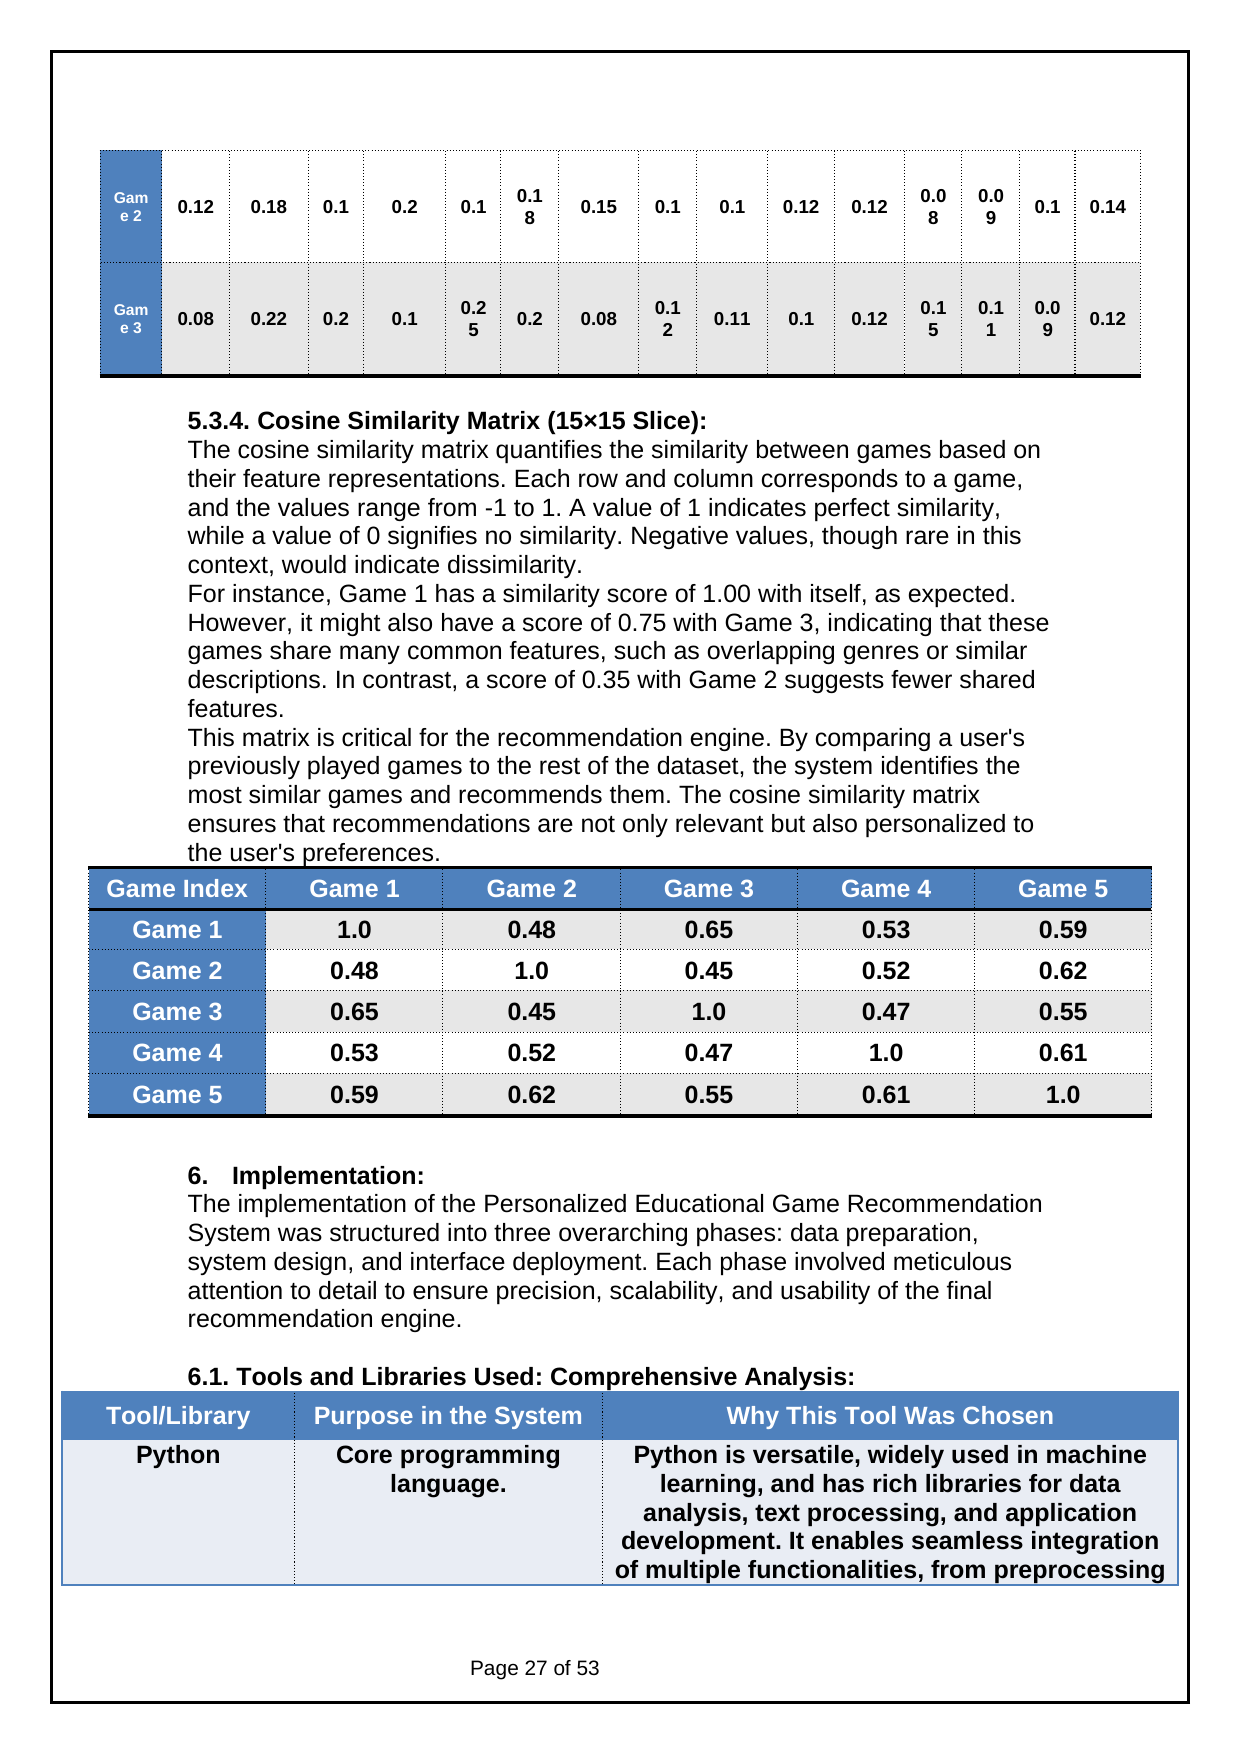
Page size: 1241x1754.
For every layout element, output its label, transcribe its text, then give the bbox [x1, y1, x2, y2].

table_cell 1.0 [974, 1073, 1152, 1114]
table_cell 0.53 [797, 911, 974, 949]
table_cell 0.1 [363, 262, 446, 374]
table_cell 0.47 [620, 1032, 797, 1073]
table_cell 1.0 [266, 911, 443, 949]
list For instance, Game 1 has a similarity score of 1.00 with itself, as expected. However, it might also have a score of 0.75 with Game 3, indicating that these games share many common features, such as overlapping genres or similar descriptions. In contrast, a score of 0.35 with Game 2 suggests fewer shared features. [187, 579, 1053, 722]
table_cell 0.62 [443, 1073, 620, 1114]
table_cell 0.12 [834, 150, 904, 262]
table_header Tool/Library [63, 1393, 294, 1438]
table_cell 0.2 [501, 262, 558, 374]
table_cell 0.52 [797, 949, 974, 990]
table_cell 0.55 [974, 990, 1152, 1032]
table_cell 0.59 [974, 911, 1152, 949]
table_cell 0.08 [558, 262, 639, 374]
table_cell Game 1 [89, 911, 266, 949]
table_header Game 1 [266, 869, 443, 908]
table_cell Python [63, 1440, 294, 1584]
table_header Game 3 [620, 869, 797, 908]
table_header Why This Tool Was Chosen [602, 1393, 1177, 1438]
table_cell 0.1 [768, 262, 834, 374]
table_cell 0.09 [1020, 262, 1075, 374]
table_cell 0.09 [962, 150, 1020, 262]
table_cell 0.11 [962, 262, 1020, 374]
list This matrix is critical for the recommendation engine. By comparing a user's previously played games to the rest of the dataset, the system identifies the most similar games and recommends them. The cosine similarity matrix ensures that recommendations are not only relevant but also personalized to the user's preferences. [187, 722, 1053, 866]
table_cell 0.65 [620, 911, 797, 949]
table_cell 0.55 [620, 1073, 797, 1114]
table_cell Game 3 [89, 990, 266, 1032]
table_header Game 5 [974, 869, 1152, 908]
table_cell 0.18 [229, 150, 308, 262]
list Tools and Libraries Used: Comprehensive Analysis: [187, 1362, 1053, 1391]
table_cell Game 4 [89, 1032, 266, 1073]
table_cell 0.61 [974, 1032, 1152, 1073]
table_cell 0.62 [974, 949, 1152, 990]
table_cell 0.12 [639, 262, 696, 374]
table_header Purpose in the System [294, 1393, 602, 1438]
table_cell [602, 1440, 1177, 1584]
table_cell 0.12 [834, 262, 904, 374]
table_cell 0.45 [443, 990, 620, 1032]
table_cell 0.52 [443, 1032, 620, 1073]
table_header Game 2 [443, 869, 620, 908]
table_cell Game 5 [89, 1073, 266, 1114]
table_header Game 4 [797, 869, 974, 908]
list Implementation: [187, 1161, 1053, 1189]
table_cell 0.12 [162, 150, 229, 262]
table_cell 0.53 [266, 1032, 443, 1073]
table_cell 0.47 [797, 990, 974, 1032]
table_cell Game 2 [89, 949, 266, 990]
list The implementation of the Personalized Educational Game Recommendation System was structured into three overarching phases: data preparation, system design, and interface deployment. Each phase involved meticulous attention to detail to ensure precision, scalability, and usability of the final recommendation engine. [187, 1189, 1053, 1333]
table_cell Game 2 [100, 150, 162, 262]
table_cell 0.1 [639, 150, 696, 262]
table_cell 0.14 [1075, 150, 1140, 262]
table_cell 0.22 [229, 262, 308, 374]
table_cell 0.12 [768, 150, 834, 262]
table_cell Game 3 [100, 262, 162, 374]
table_cell 0.15 [905, 262, 962, 374]
table_cell 0.11 [696, 262, 768, 374]
table_cell 0.61 [797, 1073, 974, 1114]
table_cell 0.48 [443, 911, 620, 949]
table_cell 1.0 [620, 990, 797, 1032]
table_cell 0.1 [1020, 150, 1075, 262]
table_cell 0.65 [266, 990, 443, 1032]
table_cell 0.48 [266, 949, 443, 990]
list Cosine Similarity Matrix (15×15 Slice): [187, 406, 1053, 435]
table_cell 0.2 [308, 262, 363, 374]
list The cosine similarity matrix quantifies the similarity between games based on their feature representations. Each row and column corresponds to a game, and the values range from -1 to 1. A value of 1 indicates perfect similarity, while a value of 0 signifies no similarity. Negative values, though rare in this context, would indicate dissimilarity. [187, 435, 1053, 579]
table_cell 0.59 [266, 1073, 443, 1114]
table_cell 0.15 [558, 150, 639, 262]
table_cell 0.12 [1075, 262, 1140, 374]
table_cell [294, 1440, 602, 1584]
table_cell 0.2 [363, 150, 446, 262]
table_cell 0.08 [905, 150, 962, 262]
table_cell 0.18 [501, 150, 558, 262]
table_cell 1.0 [797, 1032, 974, 1073]
table_cell 0.08 [162, 262, 229, 374]
table_header Game Index [89, 869, 266, 908]
table_cell 0.1 [308, 150, 363, 262]
table_cell 0.1 [446, 150, 501, 262]
table_cell 0.45 [620, 949, 797, 990]
table_cell 0.1 [696, 150, 768, 262]
table_cell 1.0 [443, 949, 620, 990]
table_cell 0.25 [446, 262, 501, 374]
